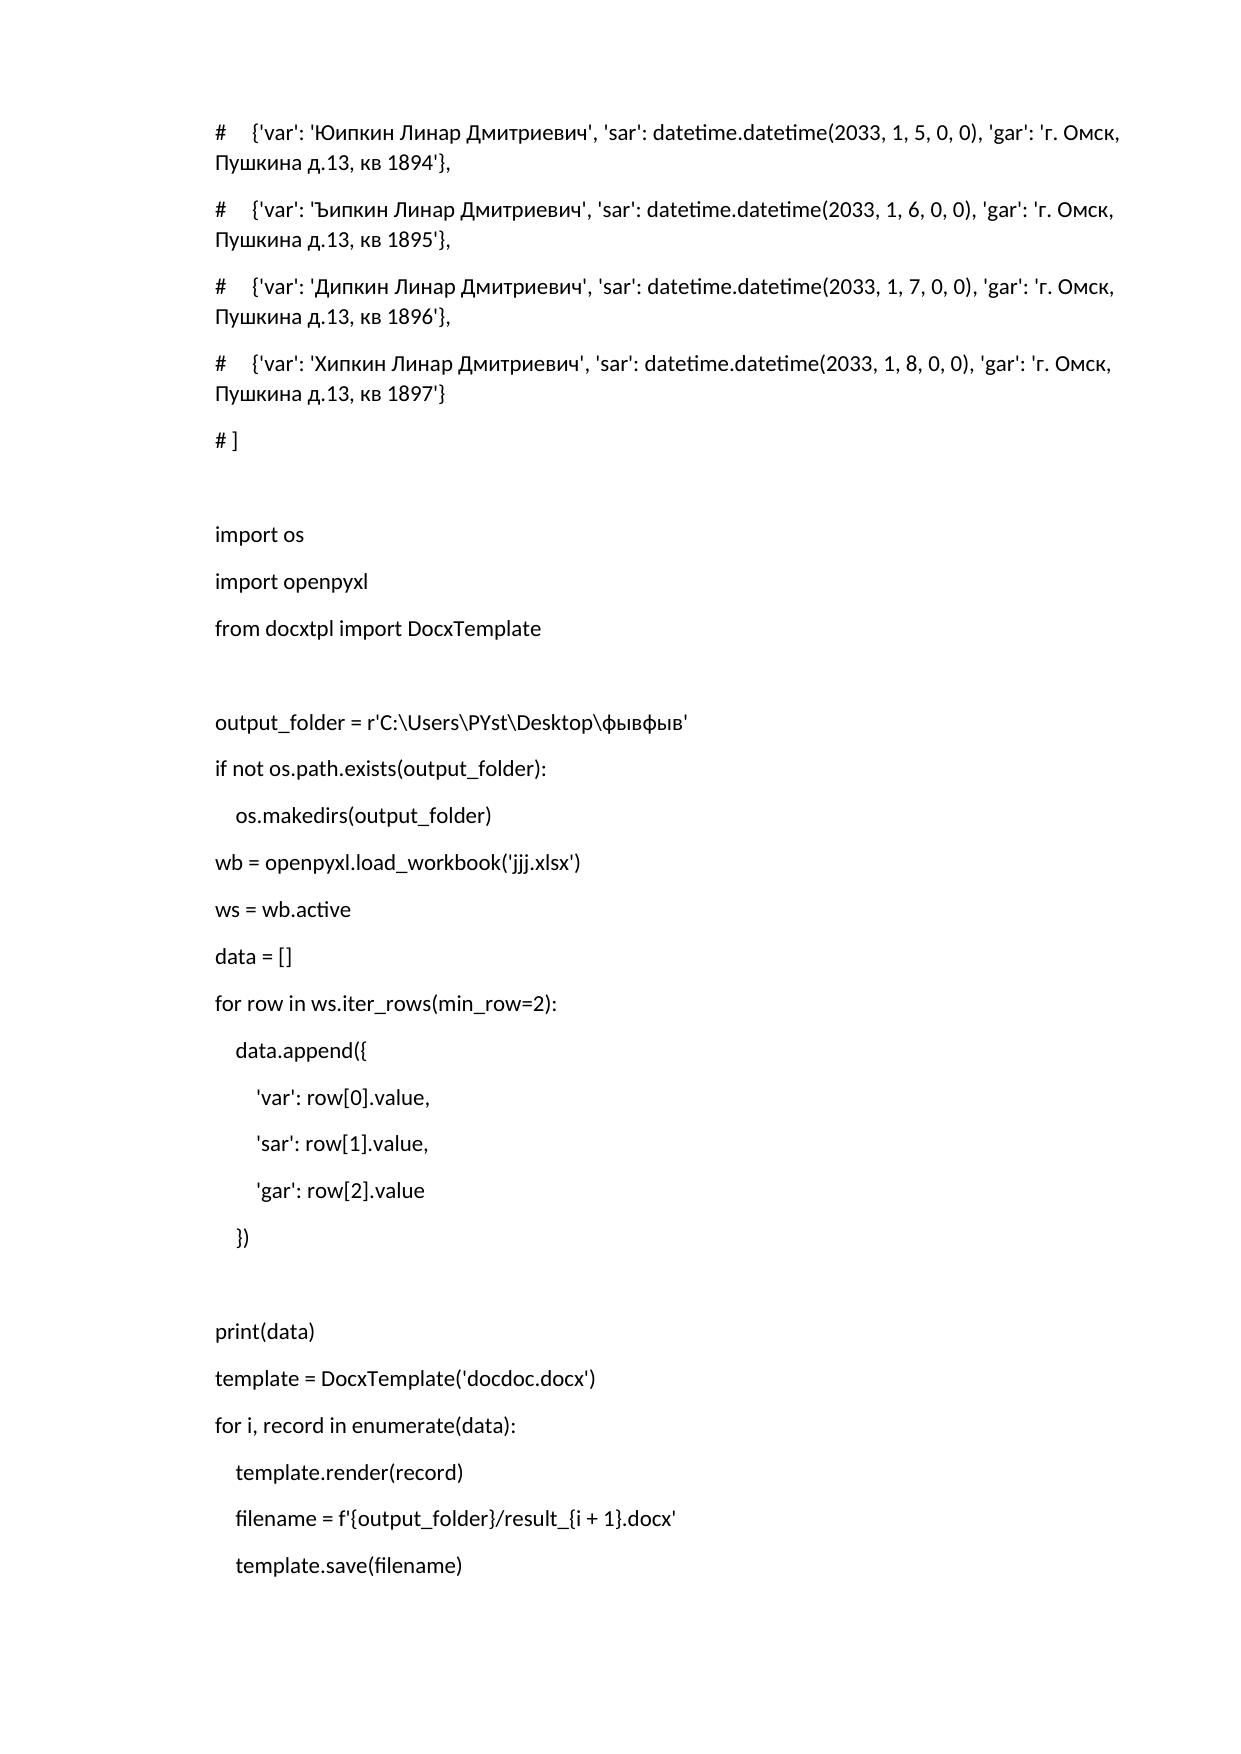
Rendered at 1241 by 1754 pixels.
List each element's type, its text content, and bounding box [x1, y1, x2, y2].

text wb = openpyxl.load_workbook('jjj.xlsx') [215, 848, 1152, 876]
text template.save(filename) [215, 1551, 1152, 1579]
text # {'var': 'Ъипкин Линар Дмитриевич', 'sar': datetime.datetime(2033, 1, 6, 0, 0), 'gar': 'г. Омск, Пушкина д.13, кв 1895'}, [215, 195, 1152, 253]
text 'gar': row[2].value [215, 1176, 1152, 1204]
text output_folder = r'C:\Users\PYst\Desktop\фывфыв' [215, 708, 1152, 736]
text print(data) [215, 1317, 1152, 1345]
text data = [] [215, 942, 1152, 970]
text # ] [215, 426, 1152, 454]
text import openpyxl [215, 567, 1152, 595]
text # {'var': 'Хипкин Линар Дмитриевич', 'sar': datetime.datetime(2033, 1, 8, 0, 0), 'gar': 'г. Омск, Пушкина д.13, кв 1897'} [215, 349, 1152, 408]
text }) [215, 1223, 1152, 1251]
text if not os.path.exists(output_folder): [215, 754, 1152, 783]
text 'sar': row[1].value, [215, 1129, 1152, 1158]
text filename = f'{output_folder}/result_{i + 1}.docx' [215, 1504, 1152, 1533]
text template.render(record) [215, 1458, 1152, 1486]
text data.append({ [215, 1036, 1152, 1064]
text from docxtpl import DocxTemplate [215, 614, 1152, 642]
text os.makedirs(output_folder) [215, 801, 1152, 829]
text for row in ws.iter_rows(min_row=2): [215, 989, 1152, 1017]
text 'var': row[0].value, [215, 1083, 1152, 1111]
text template = DocxTemplate('docdoc.docx') [215, 1364, 1152, 1392]
text # {'var': 'Дипкин Линар Дмитриевич', 'sar': datetime.datetime(2033, 1, 7, 0, 0), 'gar': 'г. Омск, Пушкина д.13, кв 1896'}, [215, 272, 1152, 331]
text ws = wb.active [215, 895, 1152, 923]
text import os [215, 520, 1152, 548]
text for i, record in enumerate(data): [215, 1411, 1152, 1439]
text # {'var': 'Юипкин Линар Дмитриевич', 'sar': datetime.datetime(2033, 1, 5, 0, 0), 'gar': 'г. Омск, Пушкина д.13, кв 1894'}, [215, 118, 1152, 176]
